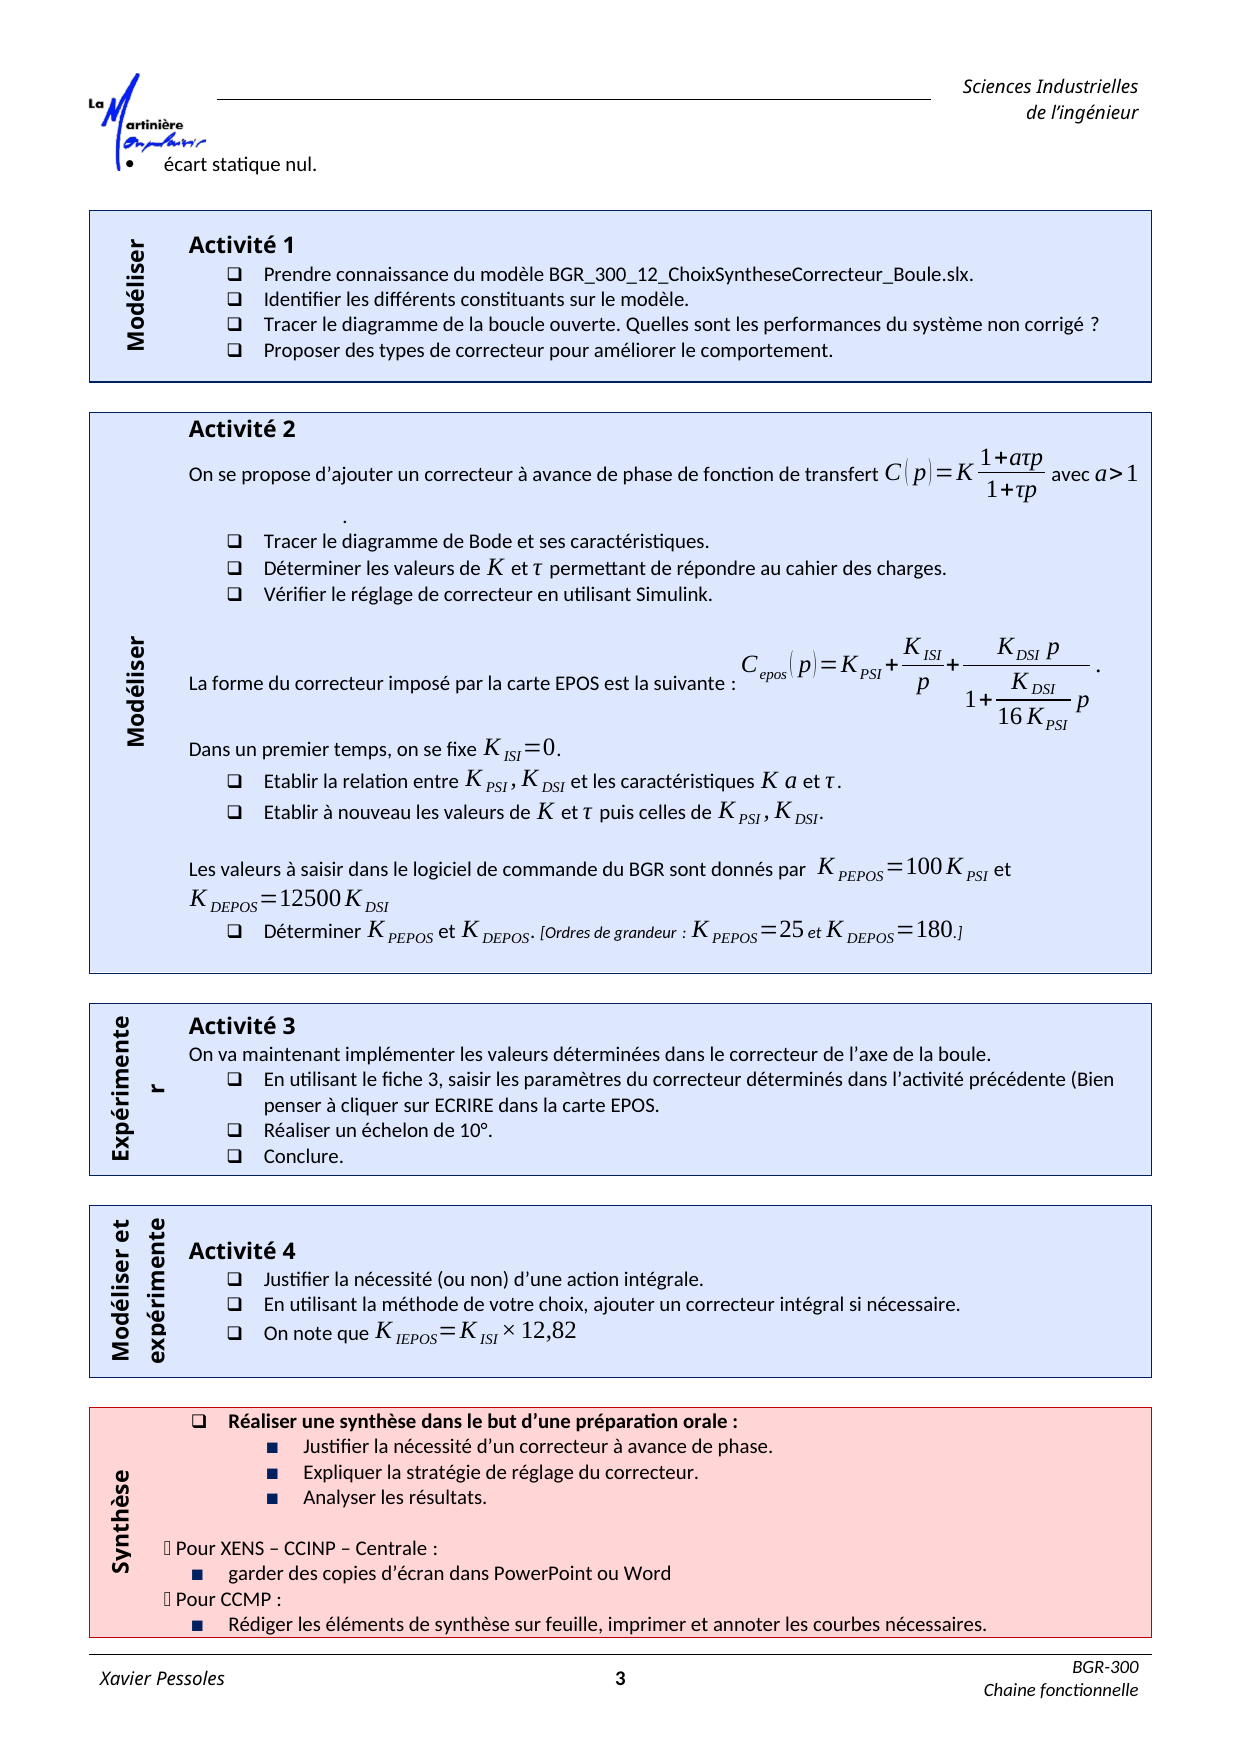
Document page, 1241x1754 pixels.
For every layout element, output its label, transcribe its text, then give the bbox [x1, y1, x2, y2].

table_header Expérimenter [90, 1004, 177, 1175]
table_header Synthèse [90, 1408, 142, 1637]
table_header Réaliser une synthèse dans le but d’une préparation orale : Justifier la nécessité d’un correcteur à avance de phase. Expliquer la stratégie de réglage du correcteur. Analyser les résultats. Pour XENS – CCINP – Centrale : garder des copies d’écran dans PowerPoint ou Word Pour CCMP : Rédiger les éléments de synthèse sur feuille, imprimer et annoter les courbes nécessaires. [142, 1408, 1151, 1637]
table_header Modéliser et expérimenter [90, 1206, 177, 1377]
table_header Activité 3 On va maintenant implémenter les valeurs déterminées dans le correcteur de l’axe de la boule. En utilisant le fiche 3, saisir les paramètres du correcteur déterminés dans l’activité précédente (Bien penser à cliquer sur ECRIRE dans la carte EPOS. Réaliser un échelon de 10°. Conclure. [177, 1004, 1151, 1175]
table_header Activité 2 On se propose d’ajouter un correcteur à avance de phase de fonction de transfert avec . Tracer le diagramme de Bode et ses caractéristiques. Déterminer les valeurs de et permettant de répondre au cahier des charges. Vérifier le réglage de correcteur en utilisant Simulink. La forme du correcteur imposé par la carte EPOS est la suivante : Dans un premier temps, on se fixe . Etablir la relation entre et les caractéristiques et . Etablir à nouveau les valeurs de et puis celles de . Les valeurs à saisir dans le logiciel de commande du BGR sont donnés par et Déterminer et . [Ordres de grandeur : et .] [177, 413, 1151, 972]
table_header Activité 4 Justifier la nécessité (ou non) d’une action intégrale. En utilisant la méthode de votre choix, ajouter un correcteur intégral si nécessaire. On note que [177, 1206, 1151, 1377]
table_header Modéliser [90, 413, 177, 972]
table_header Activité 1 Prendre connaissance du modèle BGR_300_12_ChoixSyntheseCorrecteur_Boule.slx. Identifier les différents constituants sur le modèle. Tracer le diagramme de la boucle ouverte. Quelles sont les performances du système non corrigé ? Proposer des types de correcteur pour améliorer le comportement. [177, 211, 1151, 381]
picture [88, 73, 207, 171]
table_header Modéliser [90, 211, 177, 381]
list écart statique nul. [126, 151, 1152, 177]
